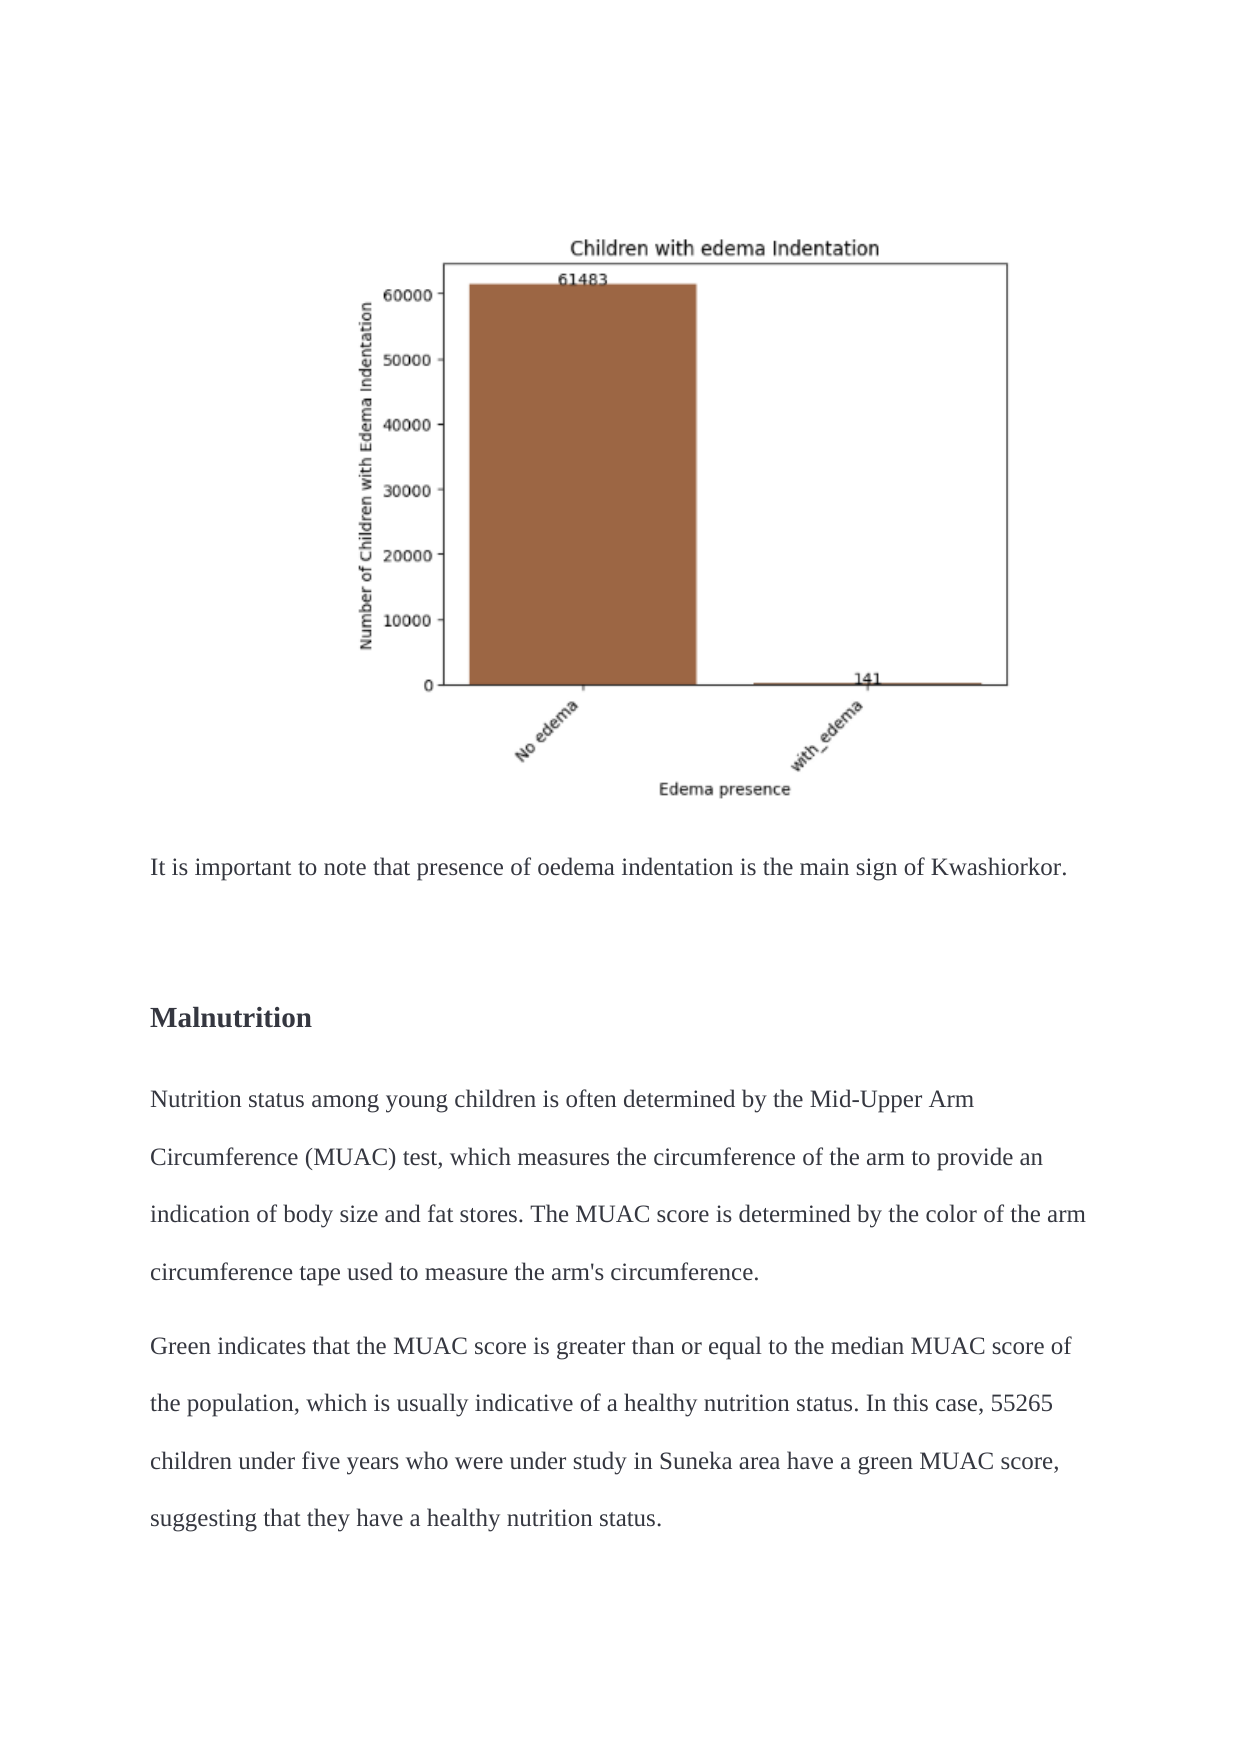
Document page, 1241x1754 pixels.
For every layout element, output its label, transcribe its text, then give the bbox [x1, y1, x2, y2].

text Green indicates that the MUAC score is greater than or equal to the median MUAC score of the population, which is usually indicative of a healthy nutrition status. In this case, 55265 children under five years who were under study in Suneka area have a green MUAC score, suggesting that they have a healthy nutrition status. [150, 1331, 1090, 1532]
text Malnutrition [150, 1001, 1090, 1034]
text It is important to note that presence of oedema indentation is the main sign of Kwashiorkor. [150, 852, 1090, 881]
text Nutrition status among young children is often determined by the Mid-Upper Arm Circumference (MUAC) test, which measures the circumference of the arm to provide an indication of body size and fat stores. The MUAC score is determined by the color of the arm circumference tape used to measure the arm's circumference. [150, 1084, 1090, 1286]
picture [150, 224, 1186, 808]
